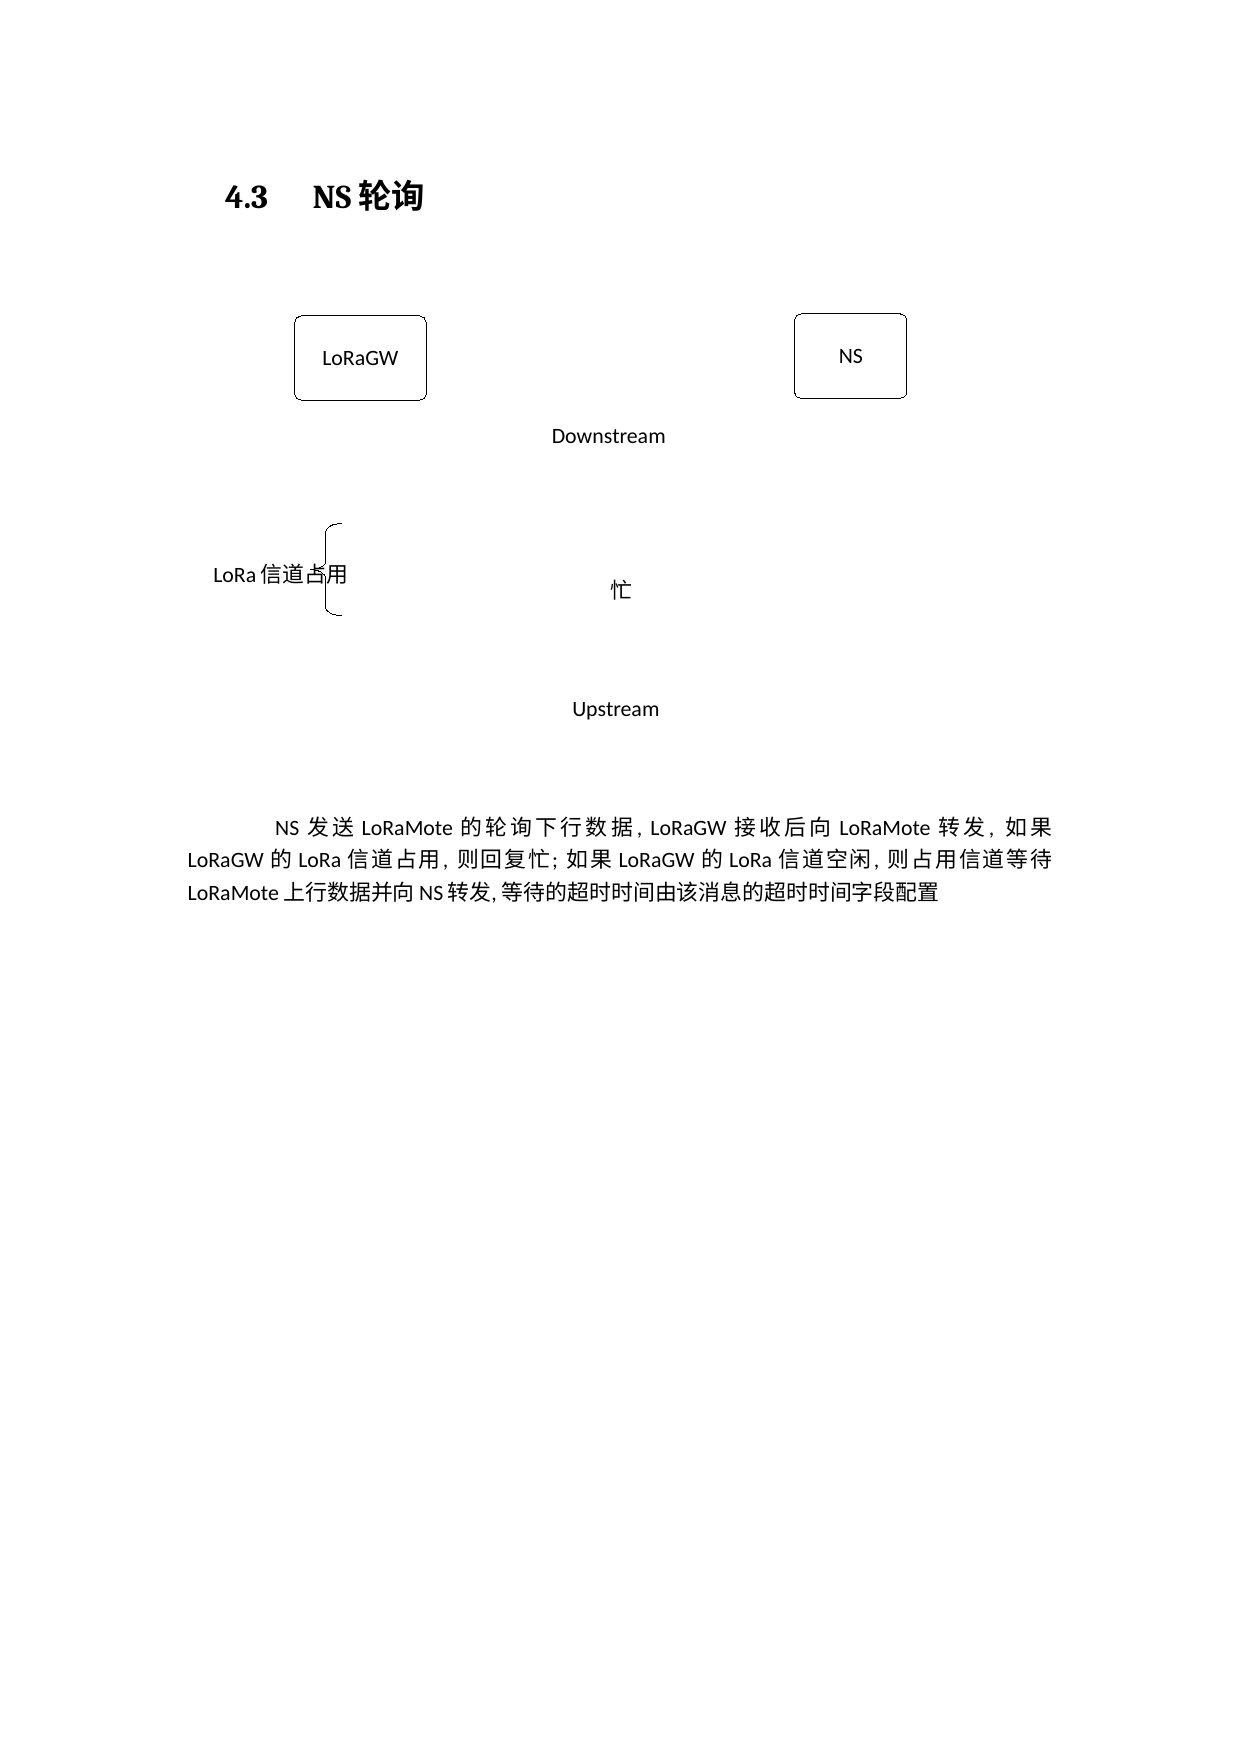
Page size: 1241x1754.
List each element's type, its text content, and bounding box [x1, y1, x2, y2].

subtitle NS轮询 [225, 162, 1053, 227]
text NS发送LoRaMote的轮询下行数据, LoRaGW接收后向LoRaMote转发, 如果LoRaGW的LoRa信道占用, 则回复忙; 如果LoRaGW的LoRa信道空闲, 则占用信道等待LoRaMote上行数据并向NS转发, 等待的超时时间由该消息的超时时间字段配置 [187, 809, 1053, 907]
